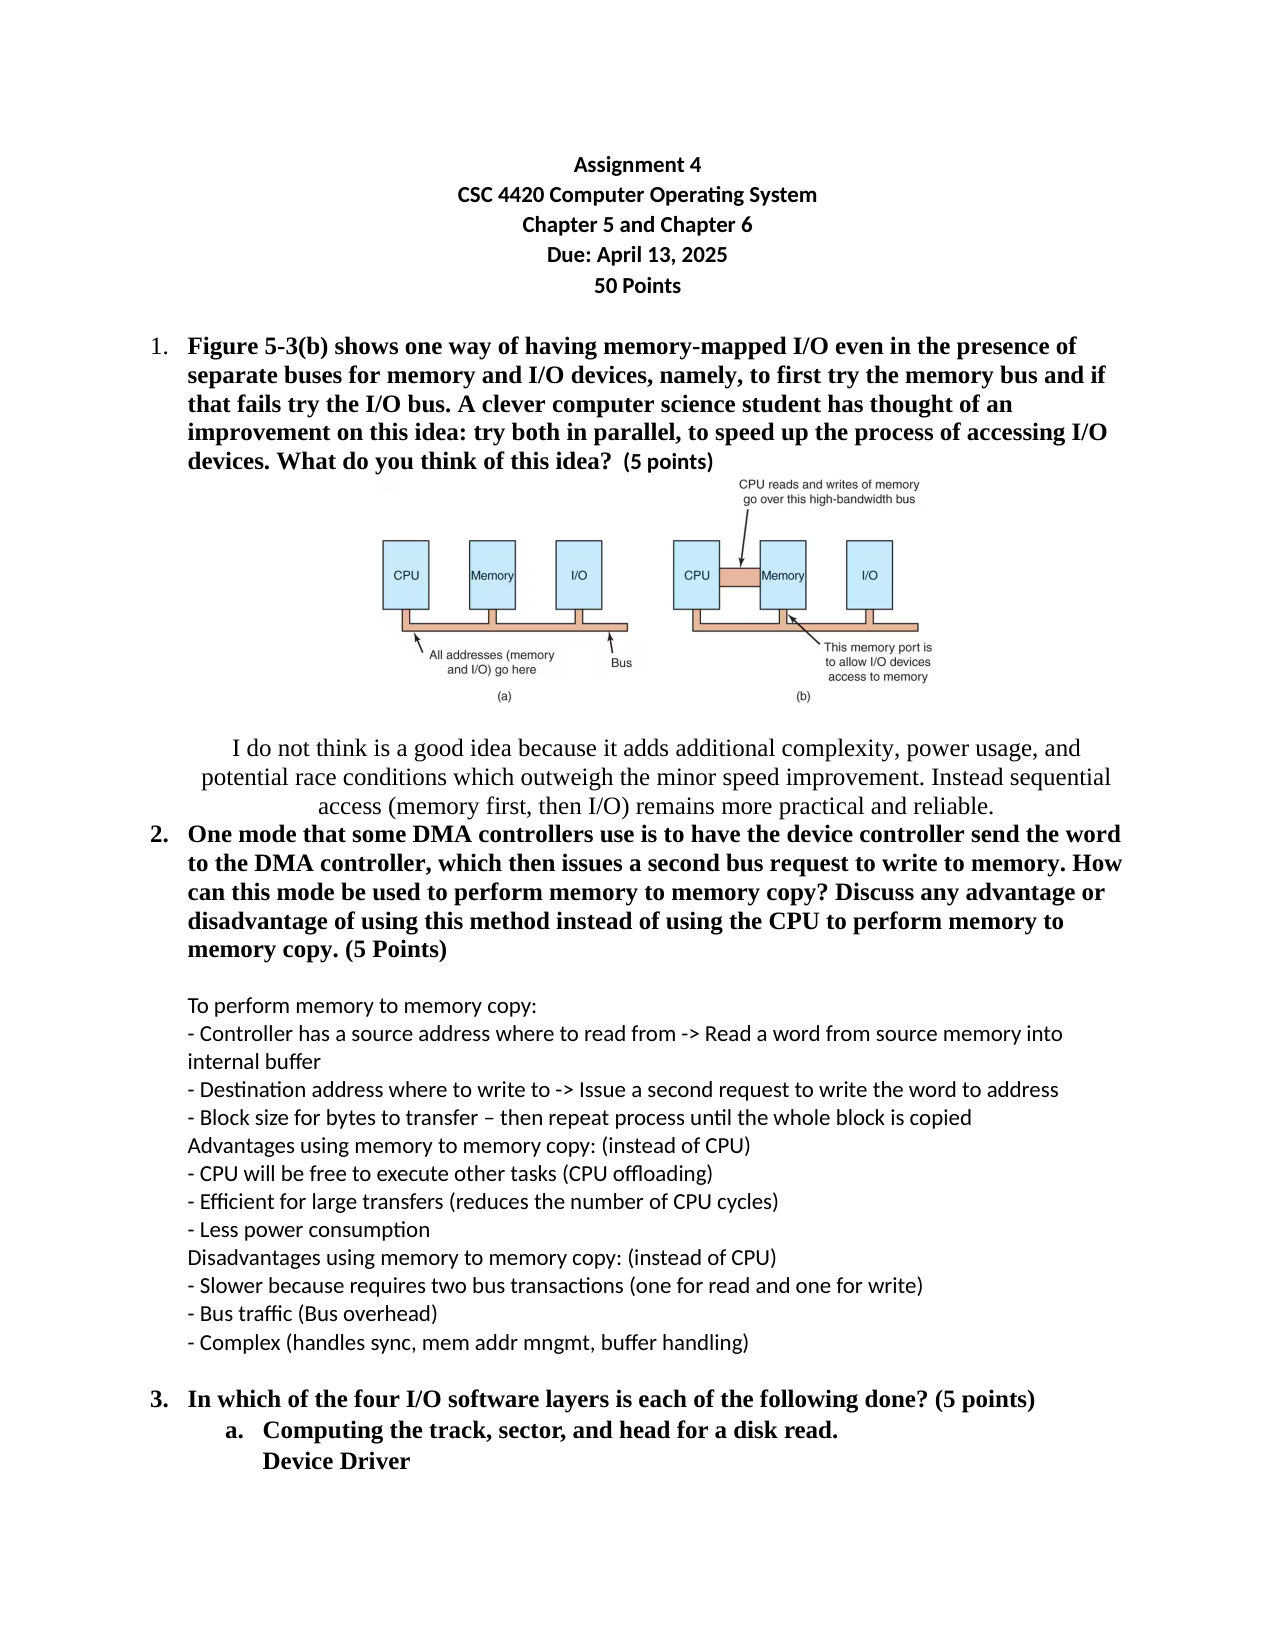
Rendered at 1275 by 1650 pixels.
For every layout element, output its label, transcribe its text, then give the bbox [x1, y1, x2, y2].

text Assignment 4 [150, 150, 1125, 178]
text To perform memory to memory copy: - Controller has a source address where to read from -> Read a word from source memory into internal buffer [187, 991, 1125, 1075]
list Computing the track, sector, and head for a disk read. Device Driver [225, 1415, 1125, 1474]
text - Efficient for large transfers (reduces the number of CPU cycles) [187, 1187, 1125, 1216]
list Figure 5-3(b) shows one way of having memory-mapped I/O even in the presence of separate buses for memory and I/O devices, namely, to first try the memory bus and if that fails try the I/O bus. A clever computer science student has thought of an improvement on this idea: try both in parallel, to speed up the process of accessing I/O devices. What do you think of this idea? (5 points) [150, 331, 1125, 475]
list In which of the four I/O software layers is each of the following done? (5 points) [150, 1384, 1125, 1412]
text - Destination address where to write to -> Issue a second request to write the word to address [187, 1075, 1125, 1103]
text - Block size for bytes to transfer – then repeat process until the whole block is copied [187, 1103, 1125, 1131]
text Chapter 5 and Chapter 6 [150, 210, 1125, 238]
picture [375, 475, 938, 705]
text - Bus traffic (Bus overhead) [187, 1299, 1125, 1328]
text Disadvantages using memory to memory copy: (instead of CPU) [187, 1243, 1125, 1272]
text CSC 4420 Computer Operating System [150, 180, 1125, 208]
text - Slower because requires two bus transactions (one for read and one for write) [187, 1272, 1125, 1299]
text Advantages using memory to memory copy: (instead of CPU) [187, 1131, 1125, 1159]
text - Complex (handles sync, mem addr mngmt, buffer handling) [187, 1328, 1125, 1356]
text 50 Points [150, 271, 1125, 299]
text - CPU will be free to execute other tasks (CPU offloading) [187, 1159, 1125, 1187]
list One mode that some DMA controllers use is to have the device controller send the word to the DMA controller, which then issues a second bus request to write to memory. How can this mode be used to perform memory to memory copy? Discuss any advantage or disadvantage of using this method instead of using the CPU to perform memory to memory copy. (5 Points) [150, 819, 1125, 963]
text Due: April 13, 2025 [150, 241, 1125, 269]
text - Less power consumption [187, 1216, 1125, 1243]
